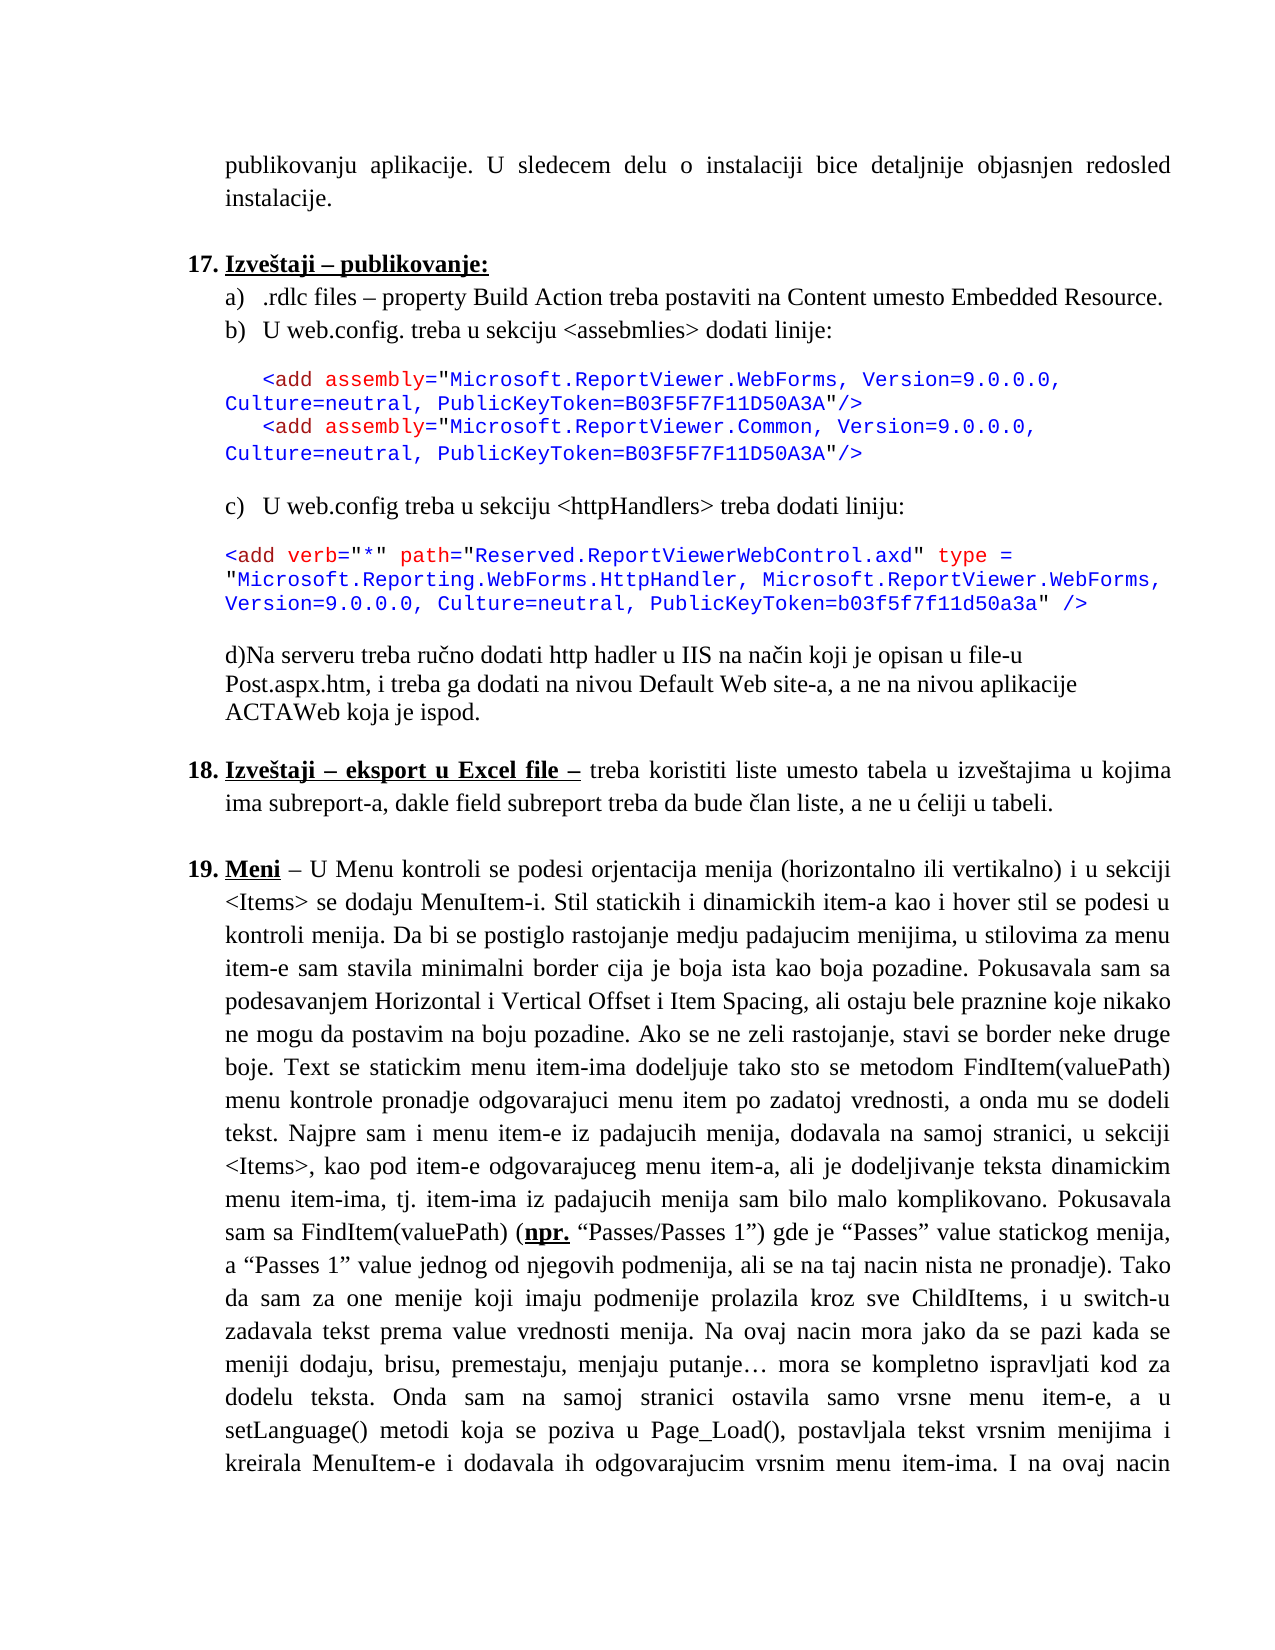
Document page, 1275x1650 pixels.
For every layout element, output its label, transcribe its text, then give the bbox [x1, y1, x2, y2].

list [187, 150, 1172, 212]
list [187, 854, 1172, 1477]
text <add assembly="Microsoft.ReportViewer.Common, Version=9.0.0.0, Culture=neutral, PublicKeyToken=B03F5F7F11D50A3A"/> [225, 416, 1172, 467]
list U web.config. treba u sekciju <assebmlies> dodati linije: [225, 315, 1172, 344]
list Izveštaji – eksport u Excel file – treba koristiti liste umesto tabela u izveštajima u kojima ima subreport-a, dakle field subreport treba da bude član liste, a ne u ćeliji u tabeli. [187, 755, 1172, 817]
text <add verb="*" path="Reserved.ReportViewerWebControl.axd" type = "Microsoft.Reporting.WebForms.HttpHandler, Microsoft.ReportViewer.WebForms, Version=9.0.0.0, Culture=neutral, PublicKeyToken=b03f5f7f11d50a3a" /> [225, 545, 1172, 616]
text <add assembly="Microsoft.ReportViewer.WebForms, Version=9.0.0.0, Culture=neutral, PublicKeyToken=B03F5F7F11D50A3A"/> [225, 369, 1172, 416]
list Izveštaji – publikovanje: [187, 249, 1172, 278]
list U web.config treba u sekciju <httpHandlers> treba dodati liniju: [225, 491, 1172, 520]
text d)Na serveru treba ručno dodati http hadler u IIS na način koji je opisan u file-u Post.aspx.htm, i treba ga dodati na nivou Default Web site-a, a ne na nivou aplikacije ACTAWeb koja je ispod. [225, 640, 1172, 726]
list .rdlc files – property Build Action treba postaviti na Content umesto Embedded Resource. [225, 282, 1172, 311]
